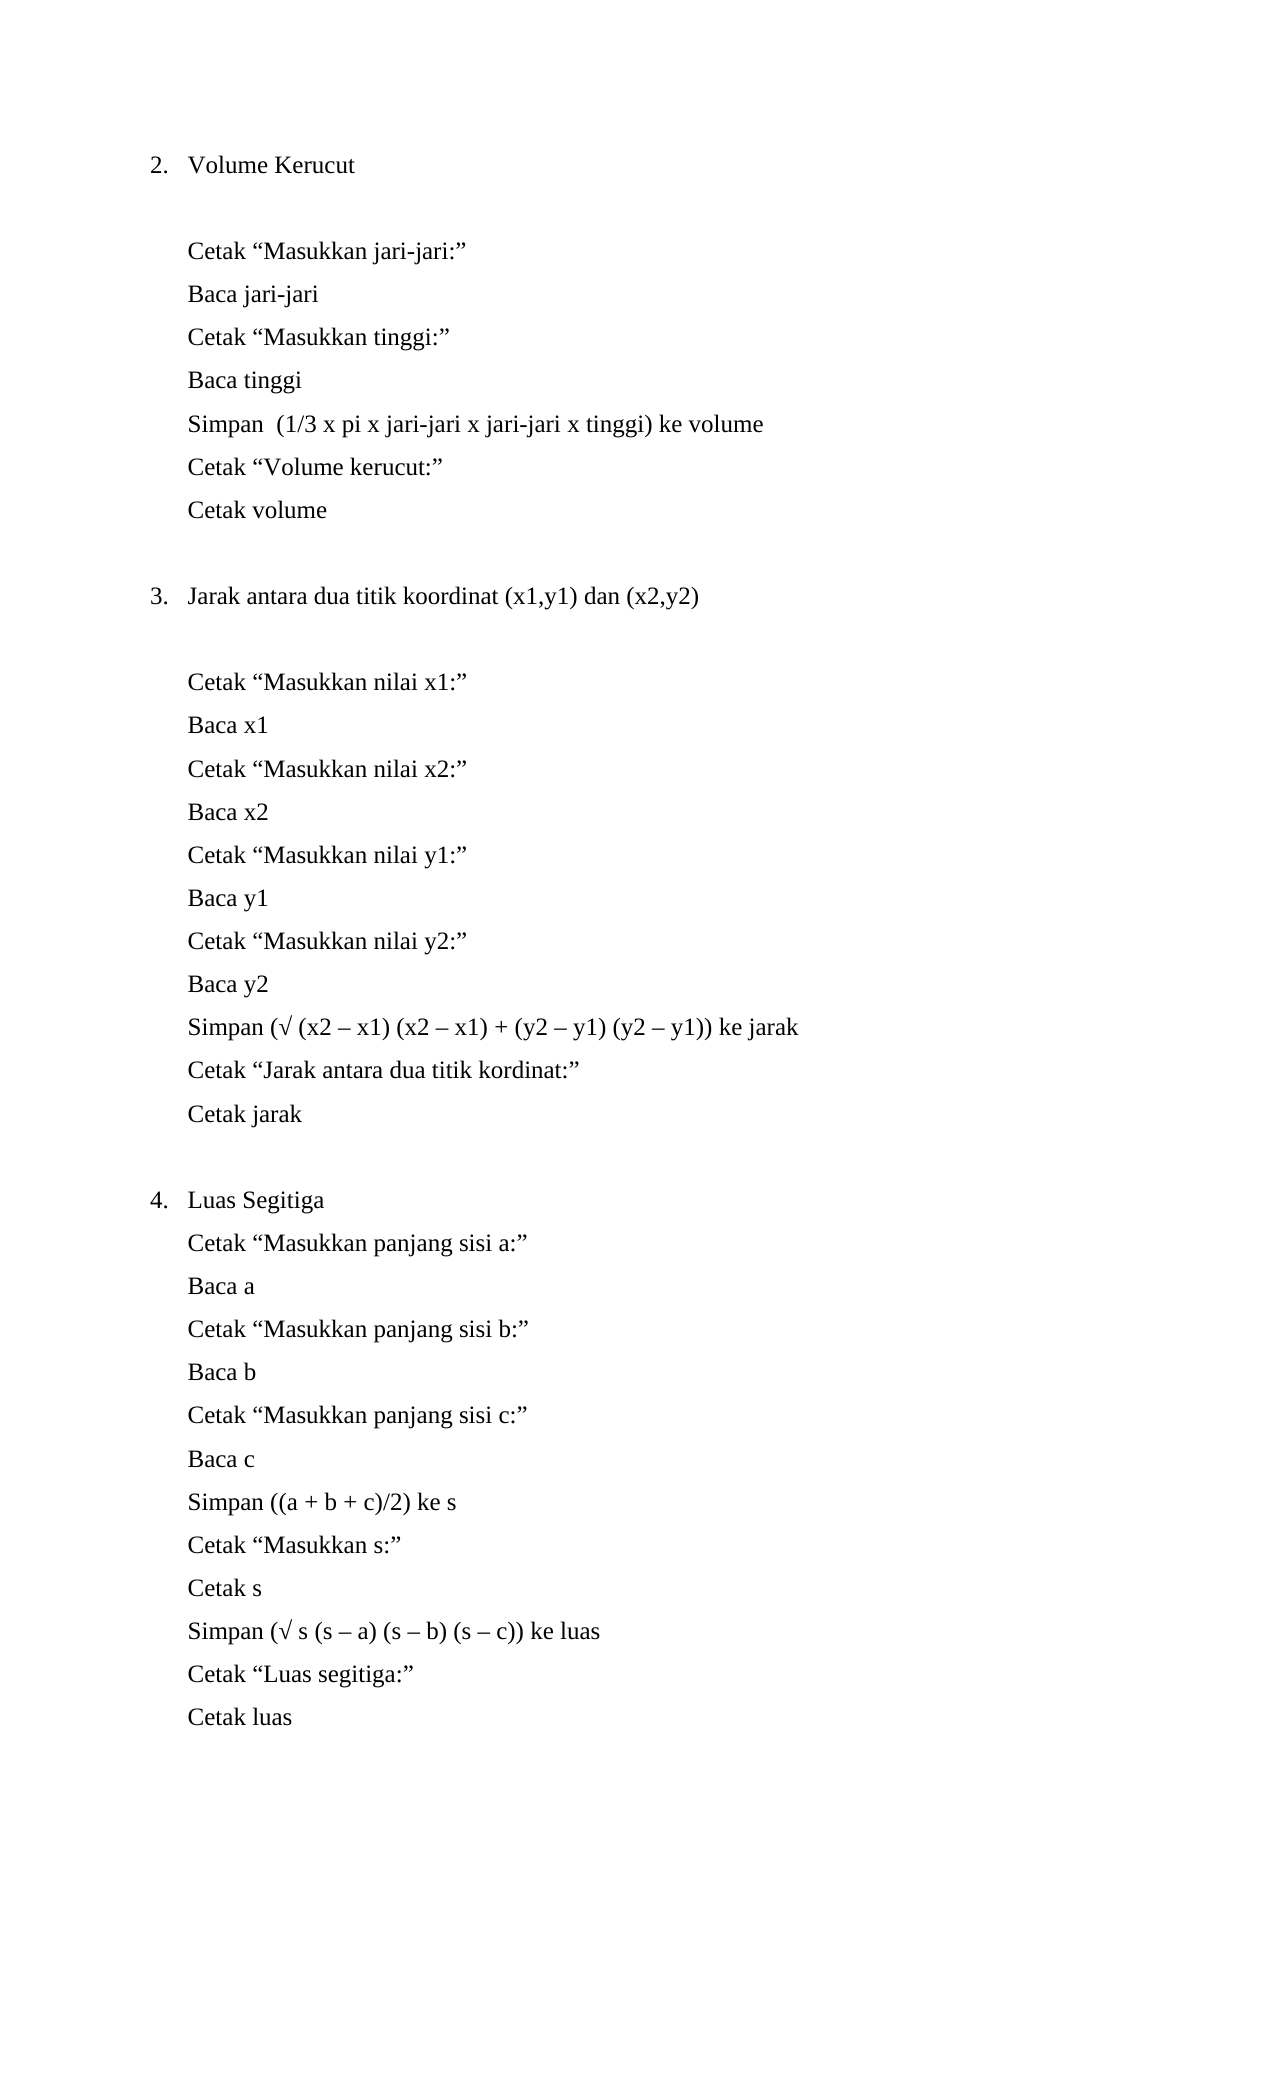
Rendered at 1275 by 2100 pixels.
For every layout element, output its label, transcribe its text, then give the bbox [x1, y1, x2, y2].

list Cetak “Masukkan panjang sisi b:” [187, 1314, 1125, 1343]
list Jarak antara dua titik koordinat (x1,y1) dan (x2,y2) [150, 581, 1125, 610]
list Cetak “Masukkan panjang sisi a:” [187, 1228, 1125, 1257]
list Cetak “Jarak antara dua titik kordinat:” [187, 1056, 1125, 1084]
list Cetak “Masukkan nilai y1:” [187, 840, 1125, 869]
list Cetak “Volume kerucut:” [187, 452, 1125, 481]
list Cetak “Luas segitiga:” [187, 1659, 1125, 1688]
list Cetak “Masukkan s:” [187, 1530, 1125, 1559]
list Cetak “Masukkan jari-jari:” [187, 236, 1125, 265]
list Baca x2 [187, 797, 1125, 826]
list Baca x1 [187, 711, 1125, 739]
list Cetak s [187, 1573, 1125, 1602]
list Simpan (1/3 x pi x jari-jari x jari-jari x tinggi) ke volume [187, 409, 1125, 437]
list Simpan ((a + b + c)/2) ke s [187, 1487, 1125, 1516]
list Luas Segitiga [150, 1185, 1125, 1214]
list Cetak jarak [187, 1099, 1125, 1127]
list Simpan (√ s (s – a) (s – b) (s – c)) ke luas [187, 1616, 1125, 1645]
list Baca c [187, 1444, 1125, 1472]
list Baca a [187, 1271, 1125, 1300]
list Volume Kerucut [150, 150, 1125, 179]
list Cetak “Masukkan nilai x2:” [187, 754, 1125, 782]
list Cetak “Masukkan nilai y2:” [187, 926, 1125, 955]
list Cetak “Masukkan tinggi:” [187, 322, 1125, 351]
list Baca jari-jari [187, 279, 1125, 308]
list Cetak “Masukkan nilai x1:” [187, 667, 1125, 696]
list Baca y2 [187, 969, 1125, 998]
list Baca tinggi [187, 366, 1125, 394]
list Cetak “Masukkan panjang sisi c:” [187, 1401, 1125, 1429]
list Baca b [187, 1357, 1125, 1386]
list Baca y1 [187, 883, 1125, 912]
list Cetak luas [187, 1702, 1125, 1731]
list Cetak volume [187, 495, 1125, 524]
list Simpan (√ (x2 – x1) (x2 – x1) + (y2 – y1) (y2 – y1)) ke jarak [187, 1012, 1125, 1041]
